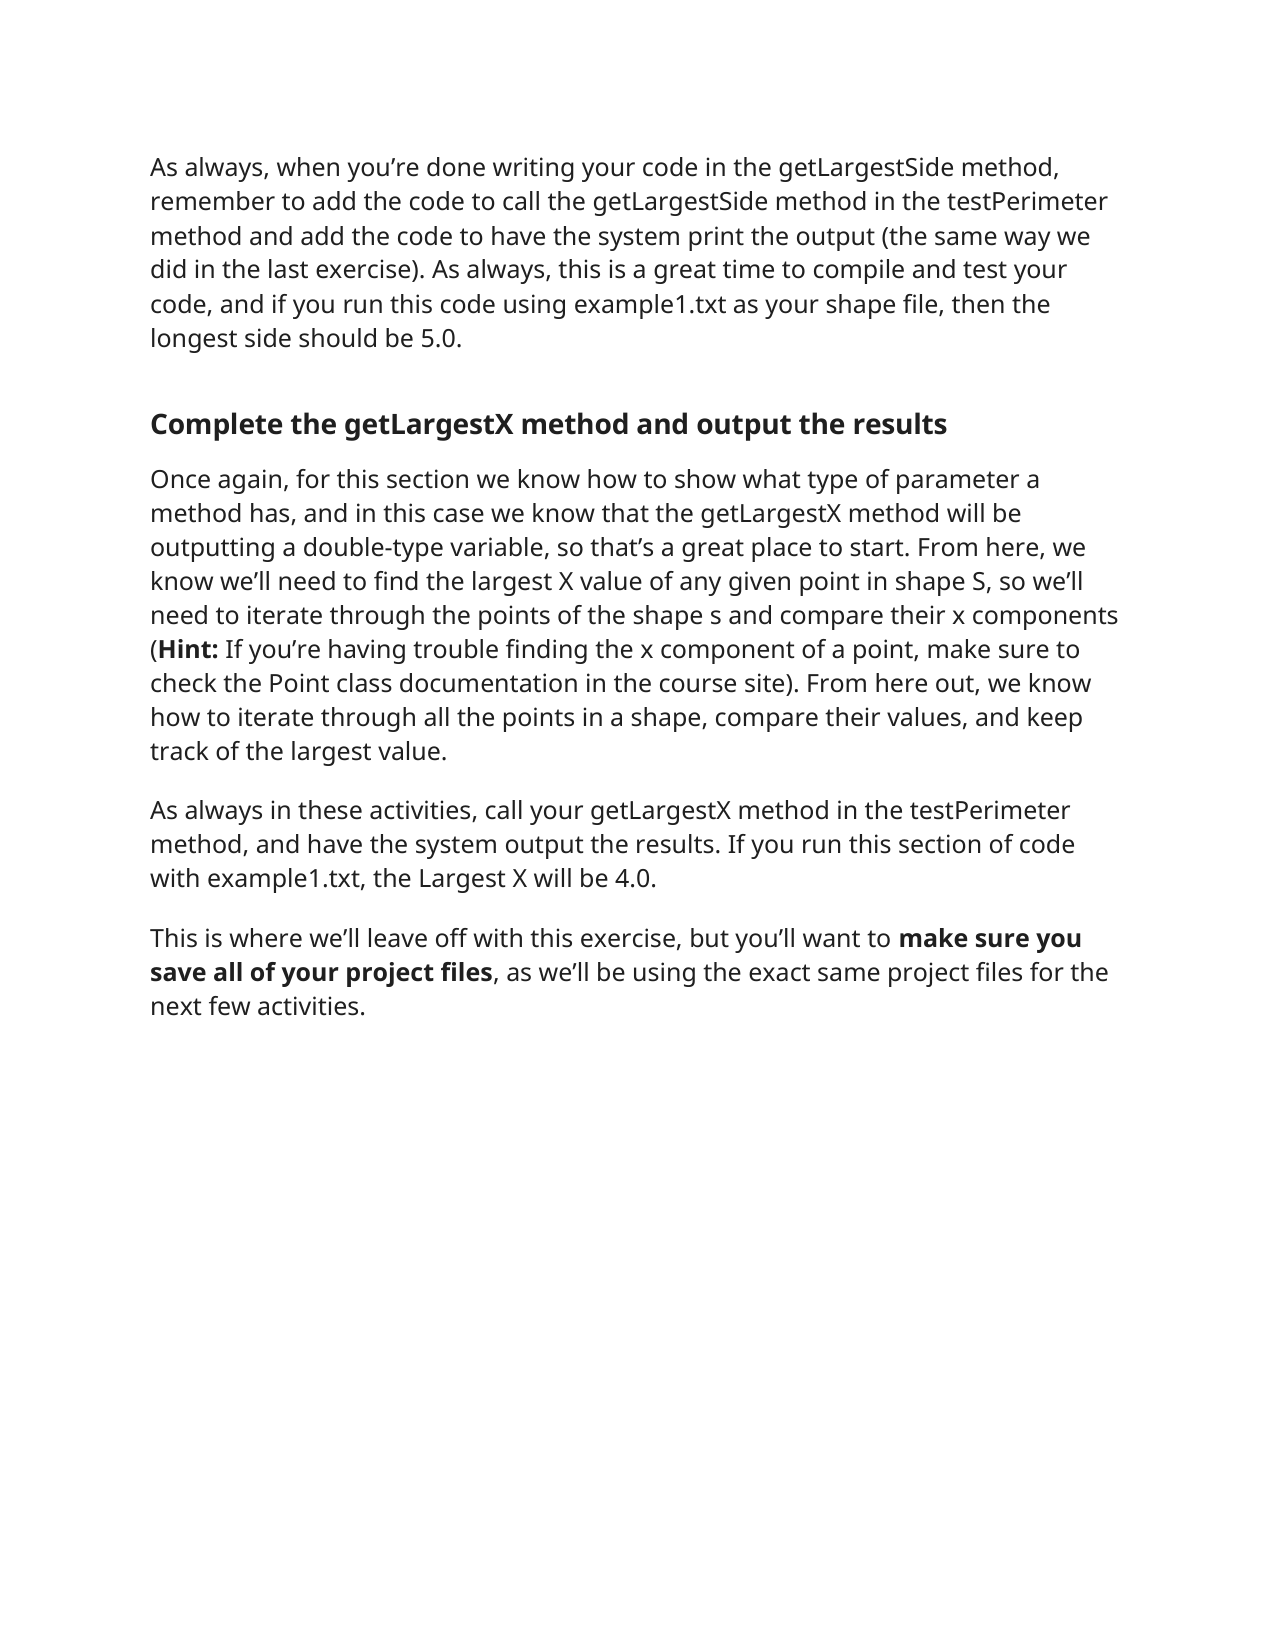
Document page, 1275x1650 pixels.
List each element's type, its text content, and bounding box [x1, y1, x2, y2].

text Once again, for this section we know how to show what type of parameter a method has, and in this case we know that the getLargestX method will be outputting a double-type variable, so that’s a great place to start. From here, we know we’ll need to find the largest X value of any given point in shape S, so we’ll need to iterate through the points of the shape s and compare their x components (Hint: If you’re having trouble finding the x component of a point, make sure to check the Point class documentation in the course site). From here out, we know how to iterate through all the points in a shape, compare their values, and keep track of the largest value. [150, 461, 1125, 768]
text This is where we’ll leave off with this exercise, but you’ll want to make sure you save all of your project files, as we’ll be using the exact same project files for the next few activities. [150, 920, 1125, 1022]
subtitle Complete the getLargestX method and output the results [150, 404, 1125, 443]
text As always, when you’re done writing your code in the getLargestSide method, remember to add the code to call the getLargestSide method in the testPerimeter method and add the code to have the system print the output (the same way we did in the last exercise). As always, this is a great time to compile and test your code, and if you run this code using example1.txt as your shape file, then the longest side should be 5.0. [150, 150, 1125, 354]
text As always in these activities, call your getLargestX method in the testPerimeter method, and have the system output the results. If you run this section of code with example1.txt, the Largest X will be 4.0. [150, 793, 1125, 895]
